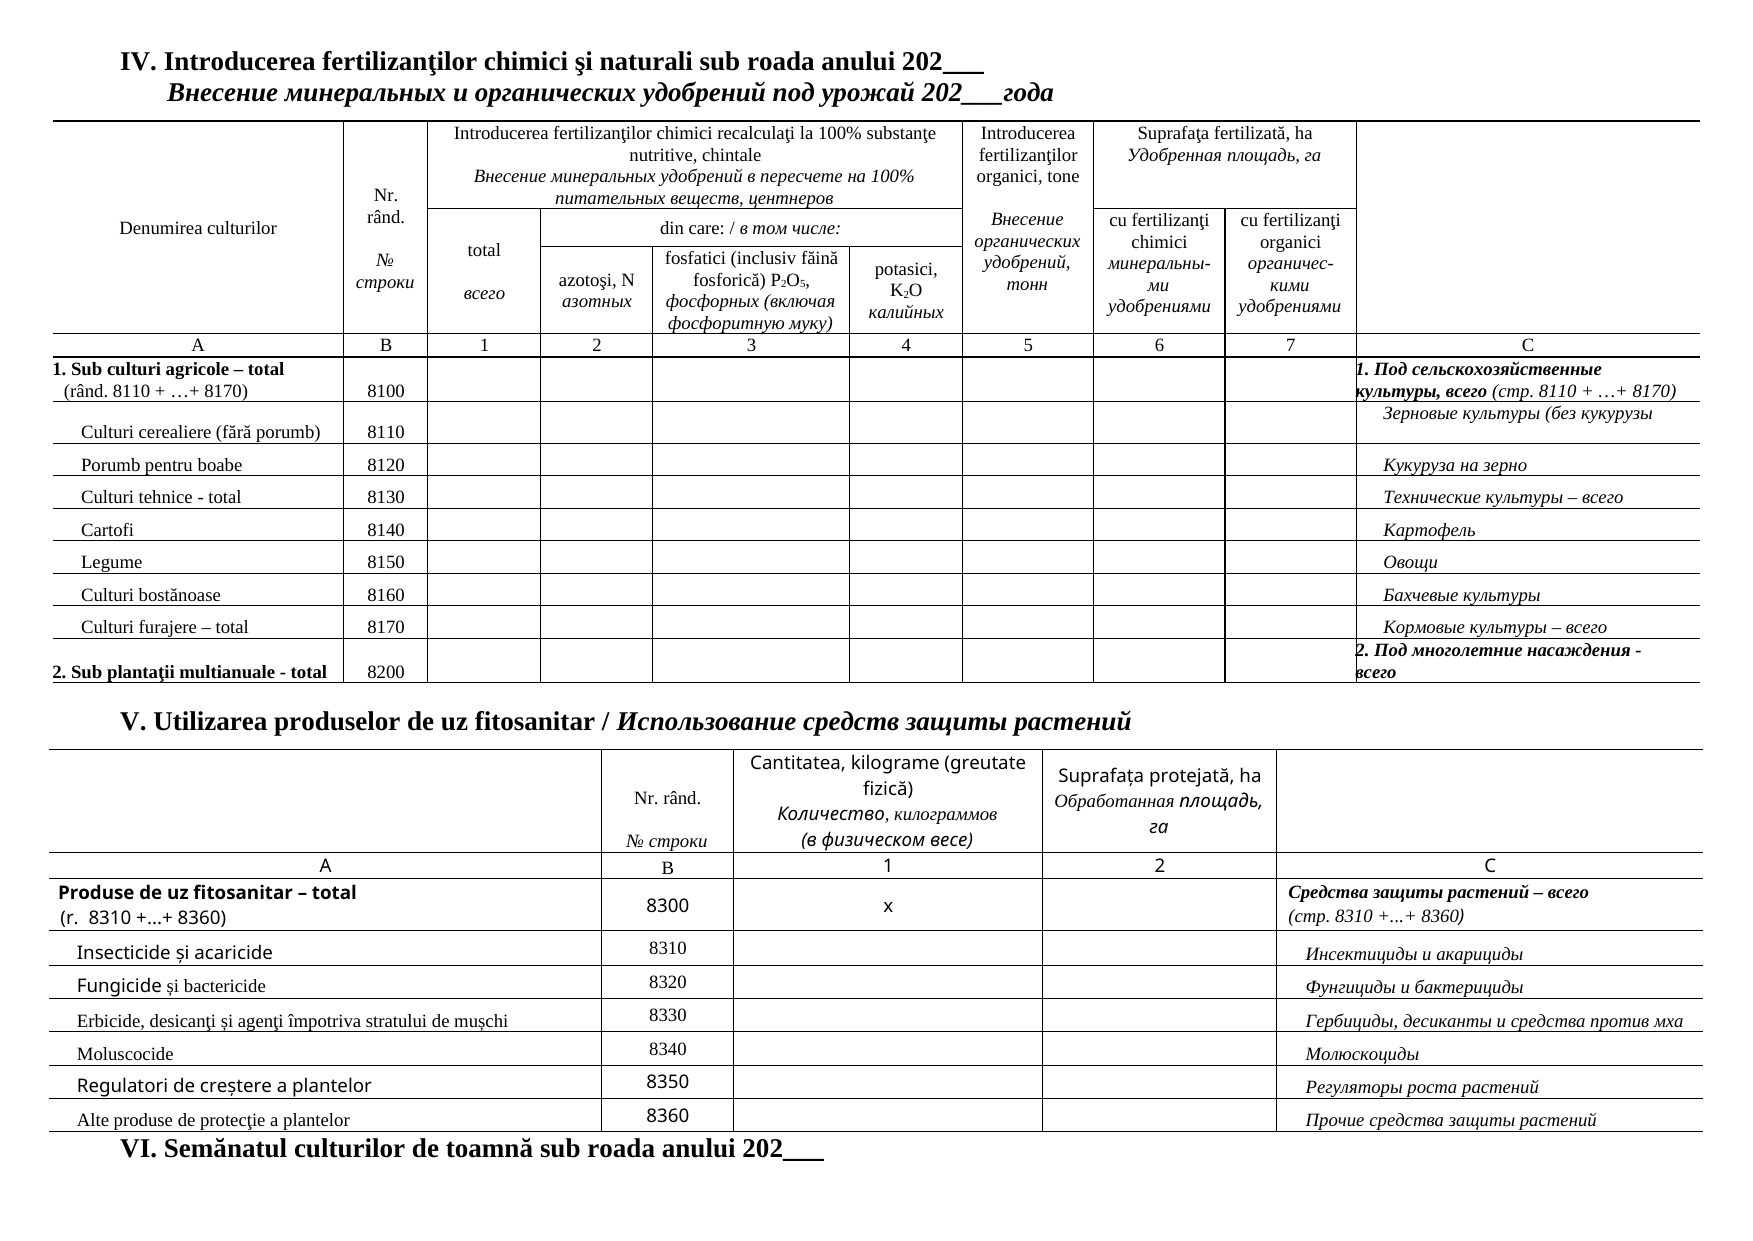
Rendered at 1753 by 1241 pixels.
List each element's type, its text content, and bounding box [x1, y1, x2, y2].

table_cell 2 [1043, 853, 1276, 878]
table_cell 4 [850, 334, 962, 356]
table_cell 8160 [344, 574, 427, 605]
table_cell [653, 358, 849, 401]
table_cell [850, 509, 962, 540]
table_cell Бахчевые культуры [1357, 574, 1700, 605]
table_cell [653, 476, 849, 508]
table_cell [653, 444, 849, 475]
table_header Introducerea fertilizanţilor organici, tone Внесение органических удобрений, тонн [963, 122, 1093, 333]
table_cell [850, 639, 962, 682]
table_cell Технические культуры – всего [1357, 476, 1700, 508]
table_cell 5 [963, 334, 1093, 356]
table_cell [541, 402, 652, 442]
table_cell [734, 966, 1042, 998]
table_cell 8340 [602, 1032, 733, 1064]
table_header Cantitatea, kilograme (greutate fizică) Количество, килограммов (в физическом весе) [734, 750, 1042, 852]
table_header [49, 750, 601, 852]
table_cell Erbicide, desicanţi și agenţi împotriva stratului de mușchi [49, 999, 601, 1031]
table_cell [1043, 999, 1276, 1031]
table_cell A [53, 334, 343, 356]
table_cell [1094, 574, 1224, 605]
table_cell Culturi bostănoase [53, 574, 343, 605]
table_cell [653, 574, 849, 605]
table_cell Moluscocide [49, 1032, 601, 1064]
table_cell [541, 639, 652, 682]
table_cell [850, 606, 962, 638]
table_cell [1226, 509, 1356, 540]
table_cell Produse de uz fitosanitar – total (r. 8310 +...+ 8360) [49, 879, 601, 930]
table_cell [1043, 966, 1276, 998]
table_cell Регуляторы роста растений [1277, 1066, 1703, 1098]
table_header [1357, 122, 1700, 333]
table_cell Regulatori de creștere a plantelor [49, 1066, 601, 1098]
table_cell Овощи [1357, 541, 1700, 573]
table_cell [541, 574, 652, 605]
table_cell 8130 [344, 476, 427, 508]
table_cell [653, 606, 849, 638]
table_cell 8120 [344, 444, 427, 475]
table_cell [1043, 1099, 1276, 1131]
table_cell Culturi furajere – total [53, 606, 343, 638]
table_cell din care: / в том числе: [541, 209, 962, 246]
table_header Introducerea fertilizanţilor chimici recalculaţi la 100% substanţe nutritive, chintale Внесение минеральных удобрений в пересчете на 100% питательных веществ, центнеров [428, 122, 962, 208]
table_cell C [1277, 853, 1703, 878]
table_cell Legume [53, 541, 343, 573]
table_cell cu fertilizanţi organici органичес-кими удобрениями [1226, 209, 1356, 333]
table_cell [428, 444, 540, 475]
table_cell 2 [541, 334, 652, 356]
table_cell 8350 [602, 1066, 733, 1098]
table_header Suprafaţa protejată, ha Обработанная площадь, га [1043, 750, 1276, 852]
table_cell 8110 [344, 402, 427, 442]
table_cell [963, 541, 1093, 573]
table_cell [1094, 476, 1224, 508]
table_cell Culturi tehnice - total [53, 476, 343, 508]
table_cell 8330 [602, 999, 733, 1031]
table_cell Кормовые культуры – всего [1357, 606, 1700, 638]
table_cell [850, 402, 962, 442]
table_cell Culturi cerealiere (fără porumb) [53, 402, 343, 442]
table_cell [428, 606, 540, 638]
table_cell [541, 444, 652, 475]
table_cell 8150 [344, 541, 427, 573]
table_cell 8140 [344, 509, 427, 540]
table_cell [1226, 606, 1356, 638]
table_cell [734, 1032, 1042, 1064]
table_cell [734, 1066, 1042, 1098]
table_cell 8360 [602, 1099, 733, 1131]
table_cell [963, 606, 1093, 638]
table_cell fosfatici (inclusiv făină fosforică) P2O5, фосфорных (включая фосфоритную муку) [653, 247, 849, 333]
table_cell Insecticide și acaricide [49, 931, 601, 965]
table_header [1277, 750, 1703, 852]
table_cell x [734, 879, 1042, 930]
table_cell 1 [734, 853, 1042, 878]
table_cell [653, 639, 849, 682]
table_cell Инсектициды и акарициды [1277, 931, 1703, 965]
table_cell total всего [428, 209, 540, 333]
table_cell [1094, 509, 1224, 540]
table_cell [734, 999, 1042, 1031]
table_cell [653, 509, 849, 540]
table_cell [1043, 931, 1276, 965]
text Внесение минеральных и органических удобрений под урожай 202___года [45, 76, 1706, 107]
table_cell [850, 574, 962, 605]
table_cell Фунгициды и бактерициды [1277, 966, 1703, 998]
table_cell [1094, 639, 1224, 682]
table_cell [1094, 541, 1224, 573]
text V. Utilizarea produselor de uz fitosanitar / Использование средств защиты растений [74, 705, 1707, 736]
text IV. Introducerea fertilizanţilor chimici şi naturali sub roada anului 202___ [45, 45, 1707, 76]
table_cell [734, 1099, 1042, 1131]
table_cell azotoşi, N азотных [541, 247, 652, 333]
table_cell Гербициды, десиканты и средства против мха [1277, 999, 1703, 1031]
table_cell Alte produse de protecţie a plantelor [49, 1099, 601, 1131]
table_cell [1226, 541, 1356, 573]
table_cell 1 [428, 334, 540, 356]
table_cell [1226, 639, 1356, 682]
table_cell 8320 [602, 966, 733, 998]
table_cell B [602, 853, 733, 878]
table_cell Средства защиты растений – всего (стр. 8310 +...+ 8360) [1277, 879, 1703, 930]
table_cell [1043, 1032, 1276, 1064]
table_cell [428, 476, 540, 508]
table_cell 8170 [344, 606, 427, 638]
table_cell [850, 358, 962, 401]
table_cell [428, 358, 540, 401]
table_header Nr. rând. № строки [602, 750, 733, 852]
table_cell C [1357, 334, 1700, 356]
table_cell [1226, 358, 1356, 401]
table_cell [963, 509, 1093, 540]
table_header Denumirea culturilor [53, 122, 343, 333]
table_cell [1094, 402, 1224, 442]
table_cell [428, 402, 540, 442]
table_cell Кукуруза на зерно [1357, 444, 1700, 475]
table_cell [734, 931, 1042, 965]
table_cell [541, 476, 652, 508]
table_cell 6 [1094, 334, 1224, 356]
table_header Suprafaţa fertilizată, ha Удобренная площадь, га [1094, 122, 1356, 208]
table_cell [850, 444, 962, 475]
table_cell [963, 574, 1093, 605]
table_cell [963, 639, 1093, 682]
table_cell A [49, 853, 601, 878]
table_cell [541, 509, 652, 540]
table_cell 1. Под сельскохозяйственные культуры, всего (стр. 8110 + …+ 8170) [1357, 358, 1700, 401]
table_cell [428, 639, 540, 682]
table_cell 8200 [344, 639, 427, 682]
table_cell 3 [653, 334, 849, 356]
table_cell [1226, 402, 1356, 442]
table_cell [1226, 476, 1356, 508]
table_cell [963, 444, 1093, 475]
table_cell Зерновые культуры (без кукурузы [1357, 402, 1700, 442]
table_cell cu fertilizanţi chimici минеральны-ми удобрениями [1094, 209, 1224, 333]
table_cell [1226, 444, 1356, 475]
table_cell potasici, K2O калийных [850, 247, 962, 333]
table_cell [428, 574, 540, 605]
table_cell [1043, 879, 1276, 930]
table_cell [1094, 606, 1224, 638]
table_cell Fungicide și bactericide [49, 966, 601, 998]
table_cell Прочие средства защиты растений [1277, 1099, 1703, 1131]
table_cell Porumb pentru boabe [53, 444, 343, 475]
table_cell [1094, 444, 1224, 475]
table_cell [541, 606, 652, 638]
table_cell [850, 476, 962, 508]
table_header Nr. rând. № строки [344, 122, 427, 333]
table_cell Cartofi [53, 509, 343, 540]
table_cell 8300 [602, 879, 733, 930]
table_cell B [344, 334, 427, 356]
table_cell [963, 476, 1093, 508]
table_cell [541, 541, 652, 573]
table_cell 2. Sub plantaţii multianuale - total [53, 639, 343, 682]
table_cell 8100 [344, 358, 427, 401]
table_cell [428, 541, 540, 573]
table_cell 7 [1226, 334, 1356, 356]
table_cell 8310 [602, 931, 733, 965]
table_cell [963, 358, 1093, 401]
table_cell [541, 358, 652, 401]
table_cell [1043, 1066, 1276, 1098]
table_cell [963, 402, 1093, 442]
table_cell Картофель [1357, 509, 1700, 540]
table_cell [850, 541, 962, 573]
table_cell [1226, 574, 1356, 605]
text VI. Semănatul culturilor de toamnă sub roada anului 202___ [45, 1132, 1707, 1163]
table_cell [428, 509, 540, 540]
table_cell 2. Под многолетние насаждения - всего [1357, 639, 1700, 682]
table_cell [1094, 358, 1224, 401]
table_cell 1. Sub culturi agricole – total (rând. 8110 + …+ 8170) [53, 358, 343, 401]
table_cell [653, 541, 849, 573]
table_cell [653, 402, 849, 442]
table_cell Молюскоциды [1277, 1032, 1703, 1064]
